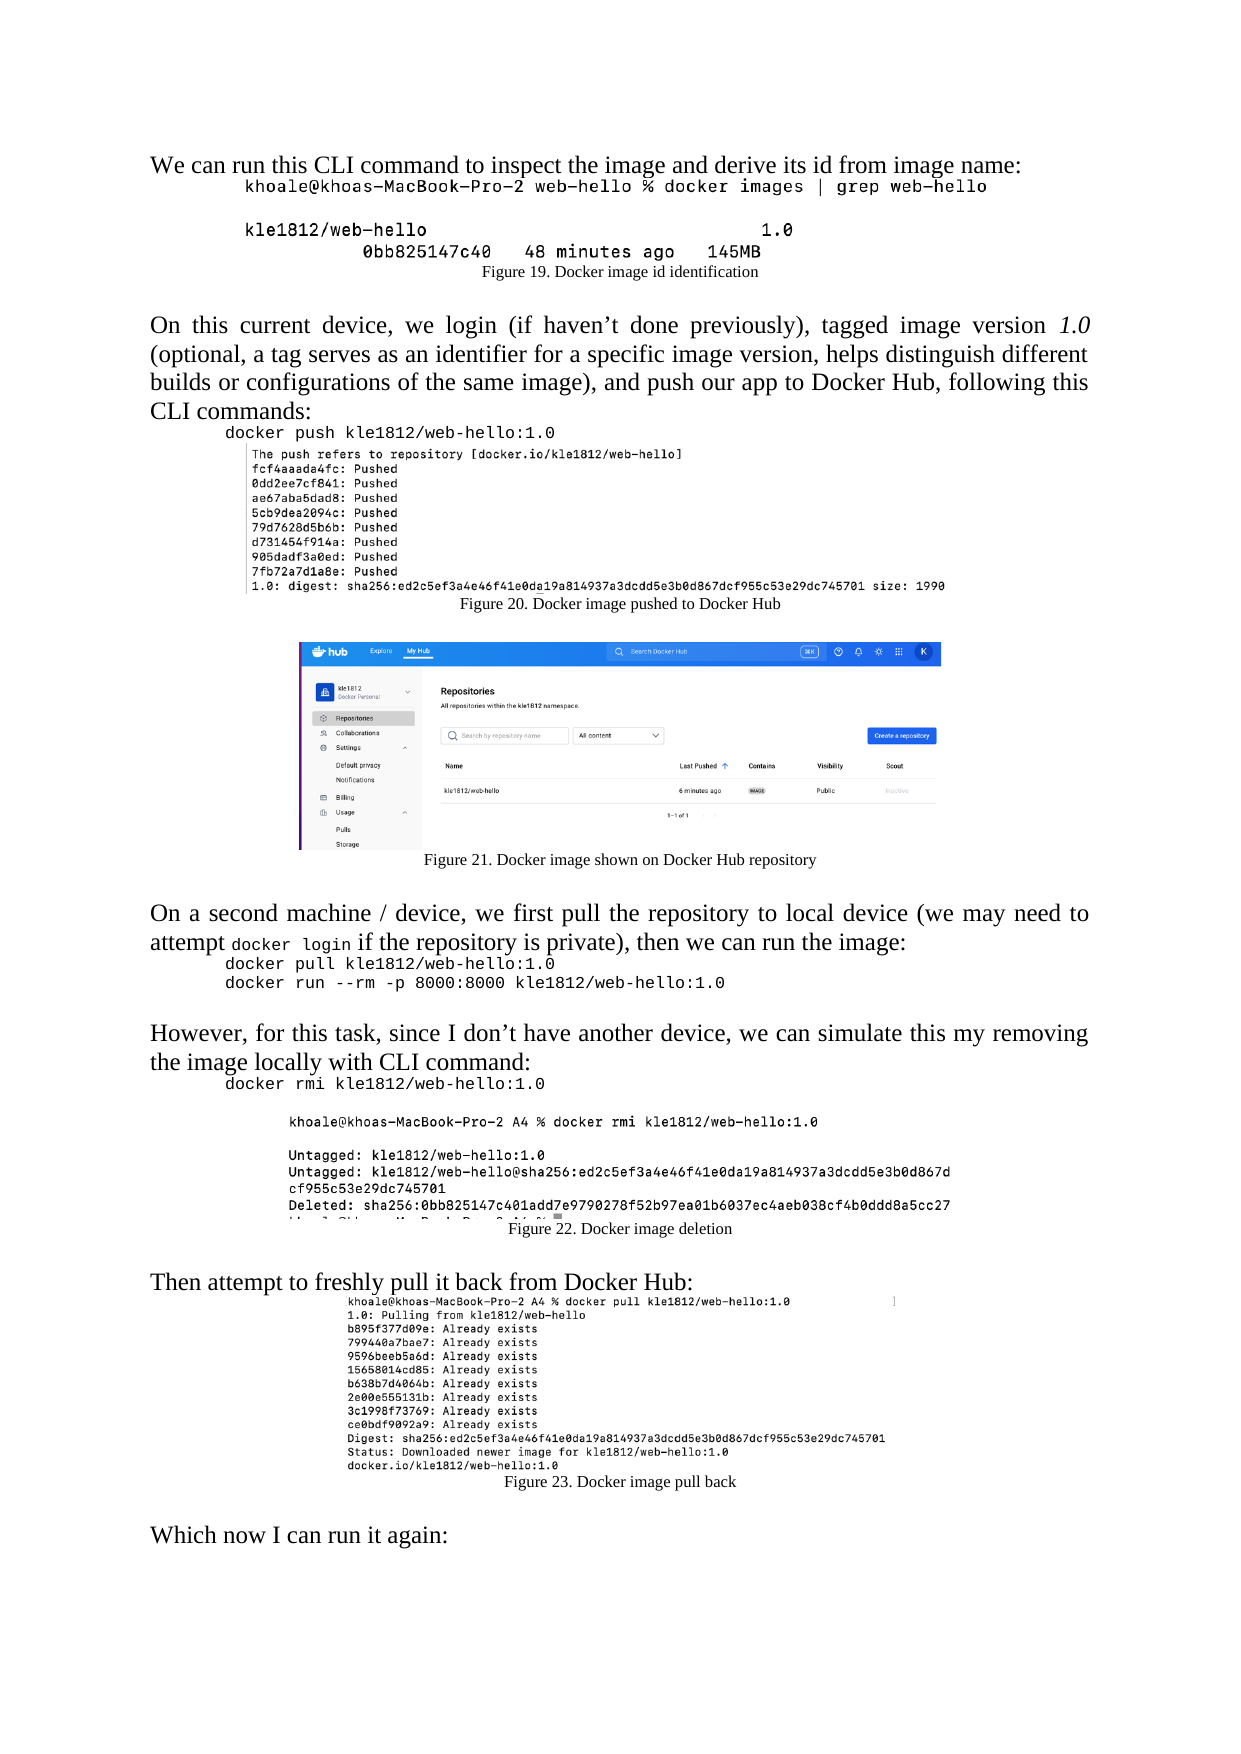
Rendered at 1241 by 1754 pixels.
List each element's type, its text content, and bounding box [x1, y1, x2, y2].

text docker run --rm -p 8000:8000 kle1812/web-hello:1.0 [225, 974, 1090, 993]
text Figure 22. Docker image deletion [150, 1218, 1090, 1238]
text docker rmi kle1812/web-hello:1.0 [225, 1076, 1090, 1094]
picture [345, 1295, 895, 1472]
picture [299, 642, 942, 850]
text Figure 23. Docker image pull back [150, 1471, 1090, 1491]
text docker pull kle1812/web-hello:1.0 [225, 955, 1090, 974]
text Which now I can run it again: [150, 1520, 1090, 1548]
text Figure 20. Docker image pushed to Docker Hub [150, 594, 1090, 613]
picture [245, 443, 995, 594]
text On a second machine / device, we first pull the repository to local device (we may need to attempt docker login if the repository is private), then we can run the image: [150, 898, 1090, 955]
text On this current device, we login (if haven’t done previously), tagged image version 1.0 (optional, a tag serves as an identifier for a specific image version, helps distinguish different builds or configurations of the same image), and push our app to Docker Hub, following this CLI commands: [150, 310, 1090, 425]
text Figure 19. Docker image id identification [150, 262, 1090, 281]
picture [286, 1113, 954, 1219]
text However, for this task, since I don’t have another device, we can simulate this my removing the image locally with CLI command: [150, 1018, 1090, 1076]
text We can run this CLI command to inspect the image and derive its id from image name: [150, 150, 1090, 179]
text Then attempt to freshly pull it back from Docker Hub: [150, 1267, 1090, 1296]
text docker push kle1812/web-hello:1.0 [225, 425, 1090, 444]
picture [236, 178, 1004, 262]
text Figure 21. Docker image shown on Docker Hub repository [150, 849, 1090, 869]
